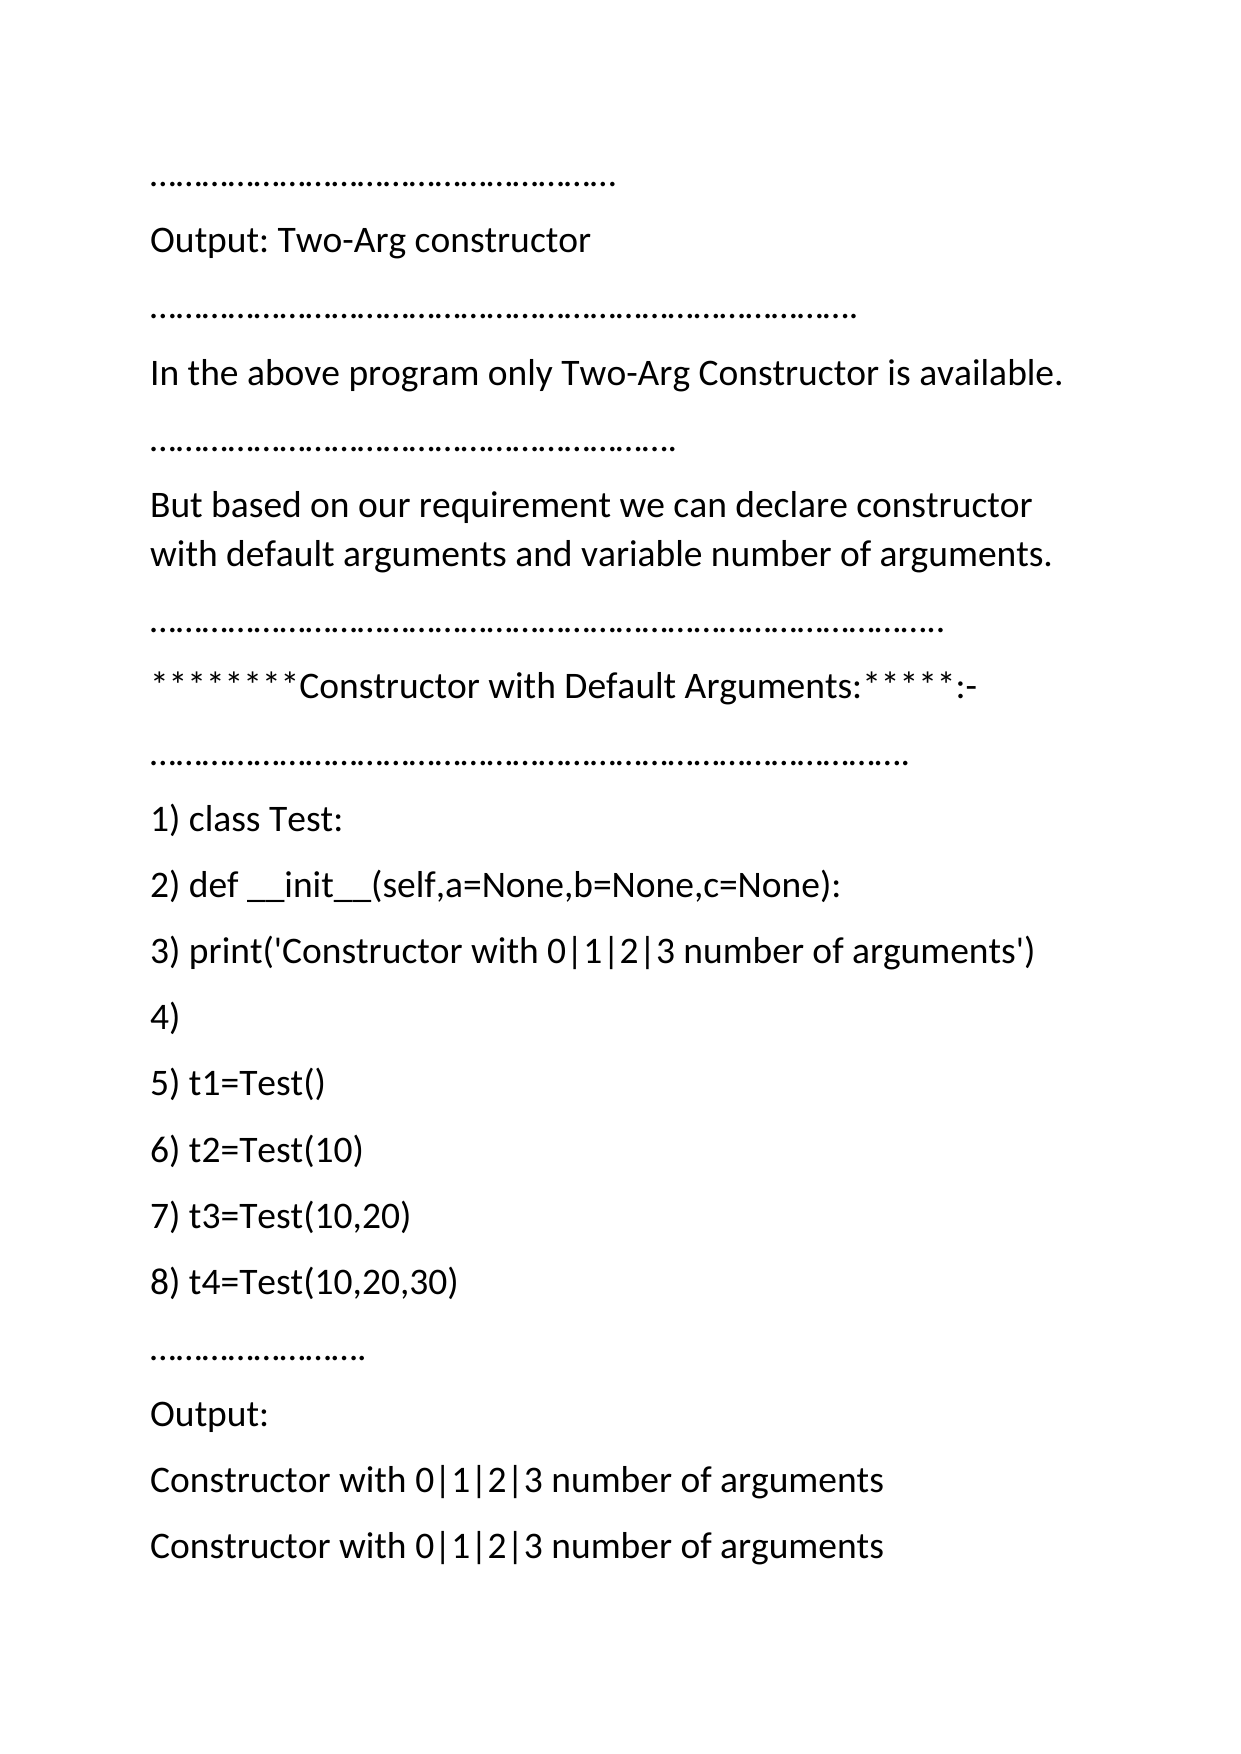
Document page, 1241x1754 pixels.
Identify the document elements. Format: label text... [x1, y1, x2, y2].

text 7) t3=Test(10,20) [150, 1192, 1090, 1237]
text Output: [150, 1390, 1090, 1436]
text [150, 1522, 1090, 1568]
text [150, 1456, 1090, 1502]
text 2) def __init__(self,a=None,b=None,c=None): [150, 861, 1090, 907]
text 3) print('Constructor with 0|1|2|3 number of arguments') [150, 927, 1090, 973]
text ……………………………………………………………………………. [150, 729, 1090, 774]
text In the above program only Two-Arg Constructor is available. [150, 348, 1090, 394]
text ………………………………………………………………………. [150, 282, 1090, 328]
text ……………………………………………………………………………….. [150, 596, 1090, 642]
text ……………………………………………… [150, 150, 1090, 196]
text ********Constructor with Default Arguments:*****:- [150, 662, 1090, 708]
text ……………………. [150, 1324, 1090, 1370]
text 1) class Test: [150, 795, 1090, 841]
text 4) [150, 993, 1090, 1039]
text But based on our requirement we can declare constructor with default arguments and variable number of arguments. [150, 481, 1090, 576]
text 5) t1=Test() [150, 1059, 1090, 1105]
text Output: Two-Arg constructor [150, 216, 1090, 262]
text 8) t4=Test(10,20,30) [150, 1258, 1090, 1304]
text ……………………………………………………. [150, 414, 1090, 460]
text 6) t2=Test(10) [150, 1126, 1090, 1171]
